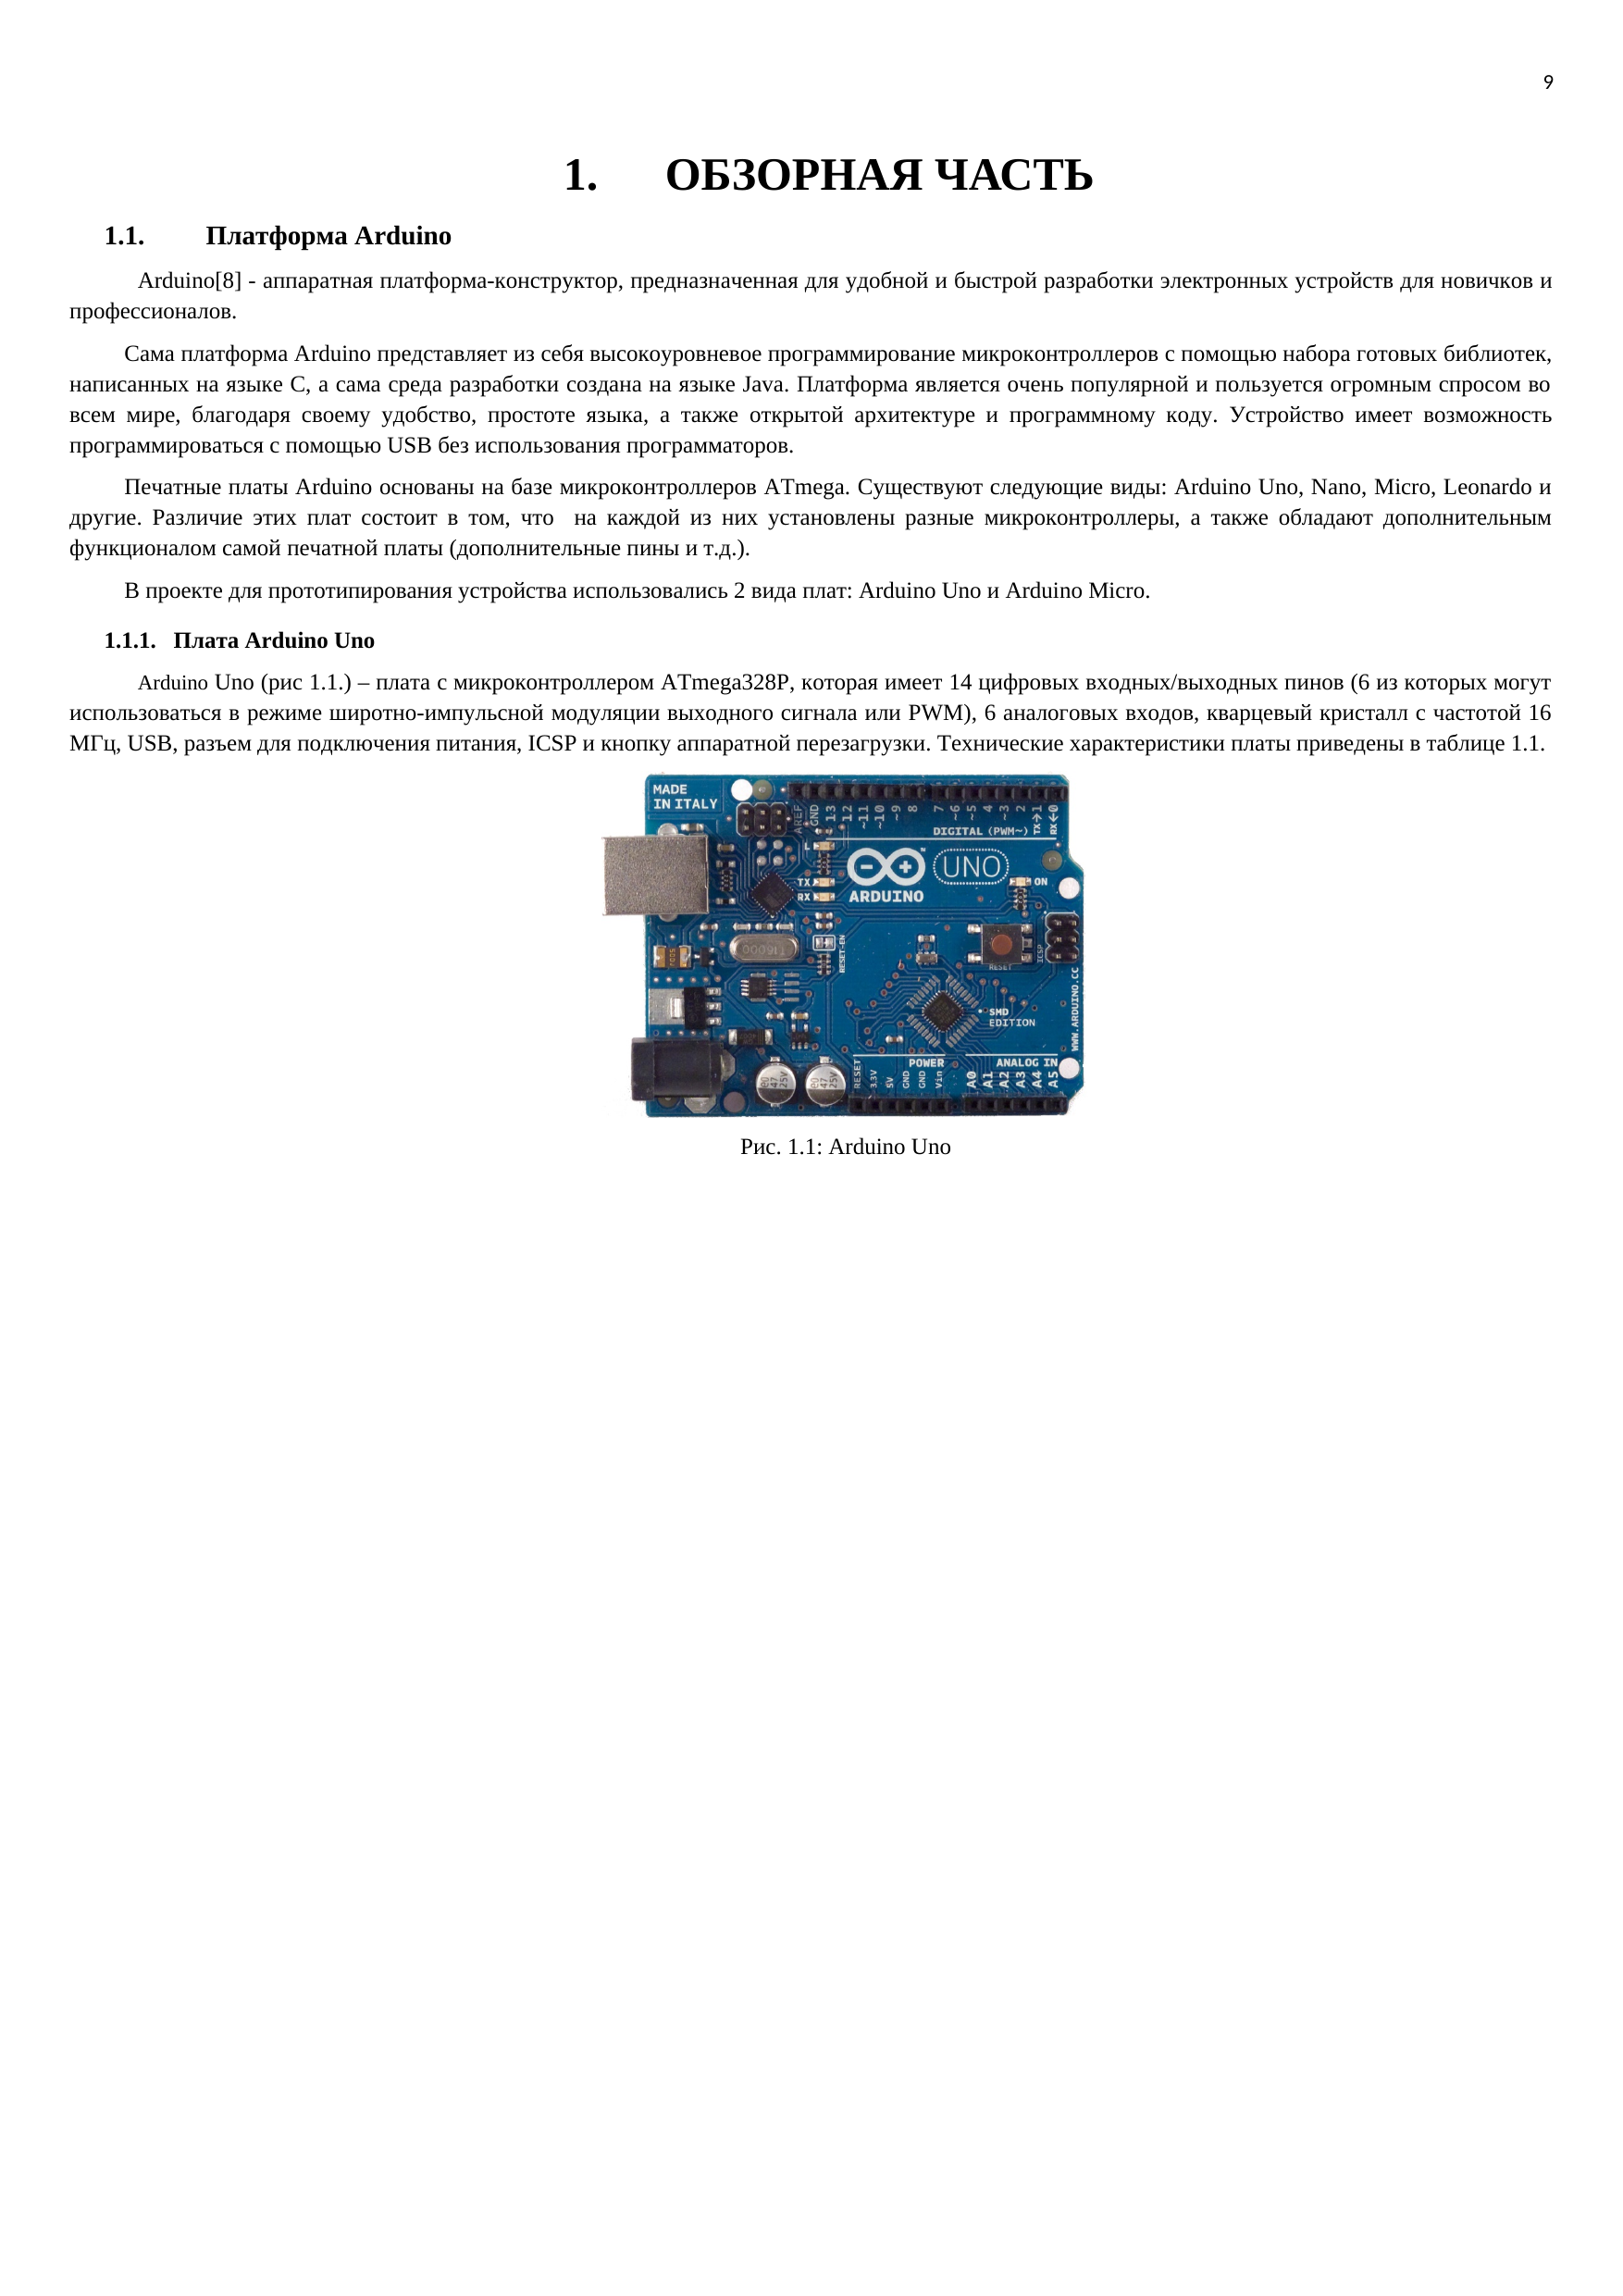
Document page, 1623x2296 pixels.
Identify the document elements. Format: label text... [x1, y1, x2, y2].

subtitle Плата Arduino Uno [104, 634, 1554, 661]
text Сама платформа Arduino представляет из себя высокоуровневое программирование микроконтроллеров с помощью набора готовых библиотек, написанных на языке С, а сама среда разработки создана на языке Java. Платформа является очень популярной и пользуется огромным спросом во всем мире, благодаря своему удобство, простоте языка, а также открытой архитектуре и программному коду. Устройство имеет возможность программироваться с помощью USB без использования программаторов. [69, 347, 1554, 465]
subtitle Платформа Arduino [104, 228, 1554, 258]
text Печатные платы Arduino основаны на базе микроконтроллеров ATmega. Существуют следующие виды: Arduino Uno, Nano, Micro, Leonardo и другие. Различие этих плат состоит в том, что на каждой из них установлены разные микроконтроллеры, а также обладают дополнительным функционалом самой печатной платы (дополнительные пины и т.д.). [69, 481, 1554, 568]
text В проекте для прототипирования устройства использовались 2 вида плат: Arduino Uno и Arduino Micro. [69, 584, 1554, 611]
picture [601, 779, 1090, 1125]
text Рис. 1.1: Arduino Uno [69, 1140, 1554, 1167]
text Arduino Uno (рис 1.1.) – плата с микроконтроллером ATmega328P, которая имеет 14 цифровых входных/выходных пинов (6 из которых могут использоваться в режиме широтно-импульсной модуляции выходного сигнала или PWM), 6 аналоговых входов, кварцевый кристалл с частотой 16 МГц, USB, разъем для подключения питания, ICSP и кнопку аппаратной перезагрузки. Технические характеристики платы приведены в таблице 1.1. [69, 676, 1554, 764]
subtitle ОБЗОРНАЯ ЧАСТЬ [104, 147, 1554, 200]
text Arduino[8] - аппаратная платформа-конструктор, предназначенная для удобной и быстрой разработки электронных устройств для новичков и профессионалов. [69, 275, 1554, 331]
